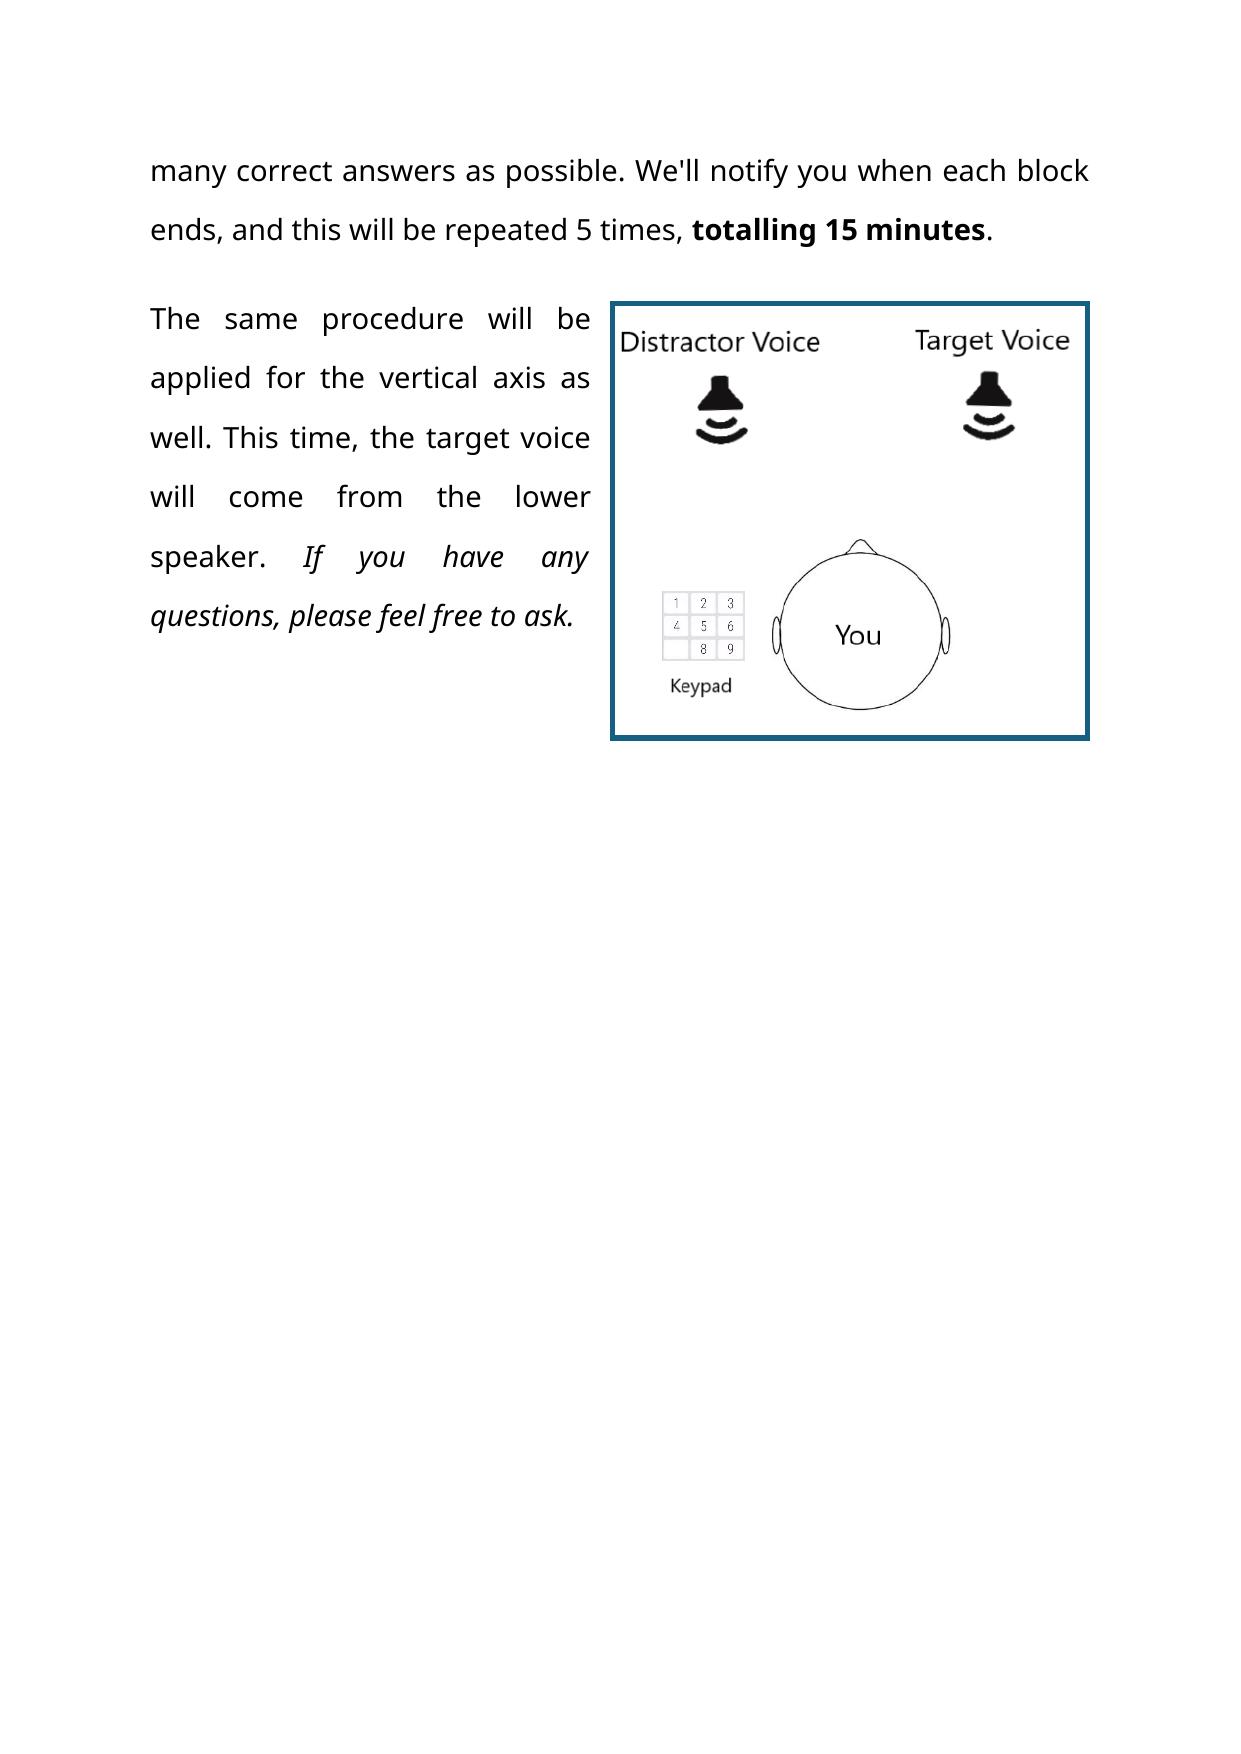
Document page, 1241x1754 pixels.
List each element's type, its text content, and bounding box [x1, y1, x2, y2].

picture [615, 306, 1085, 735]
text The same procedure will be applied for the vertical axis as well. This time, the target voice will come from the lower speaker. If you have any questions, please feel free to ask. [150, 298, 1090, 635]
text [150, 150, 1090, 249]
